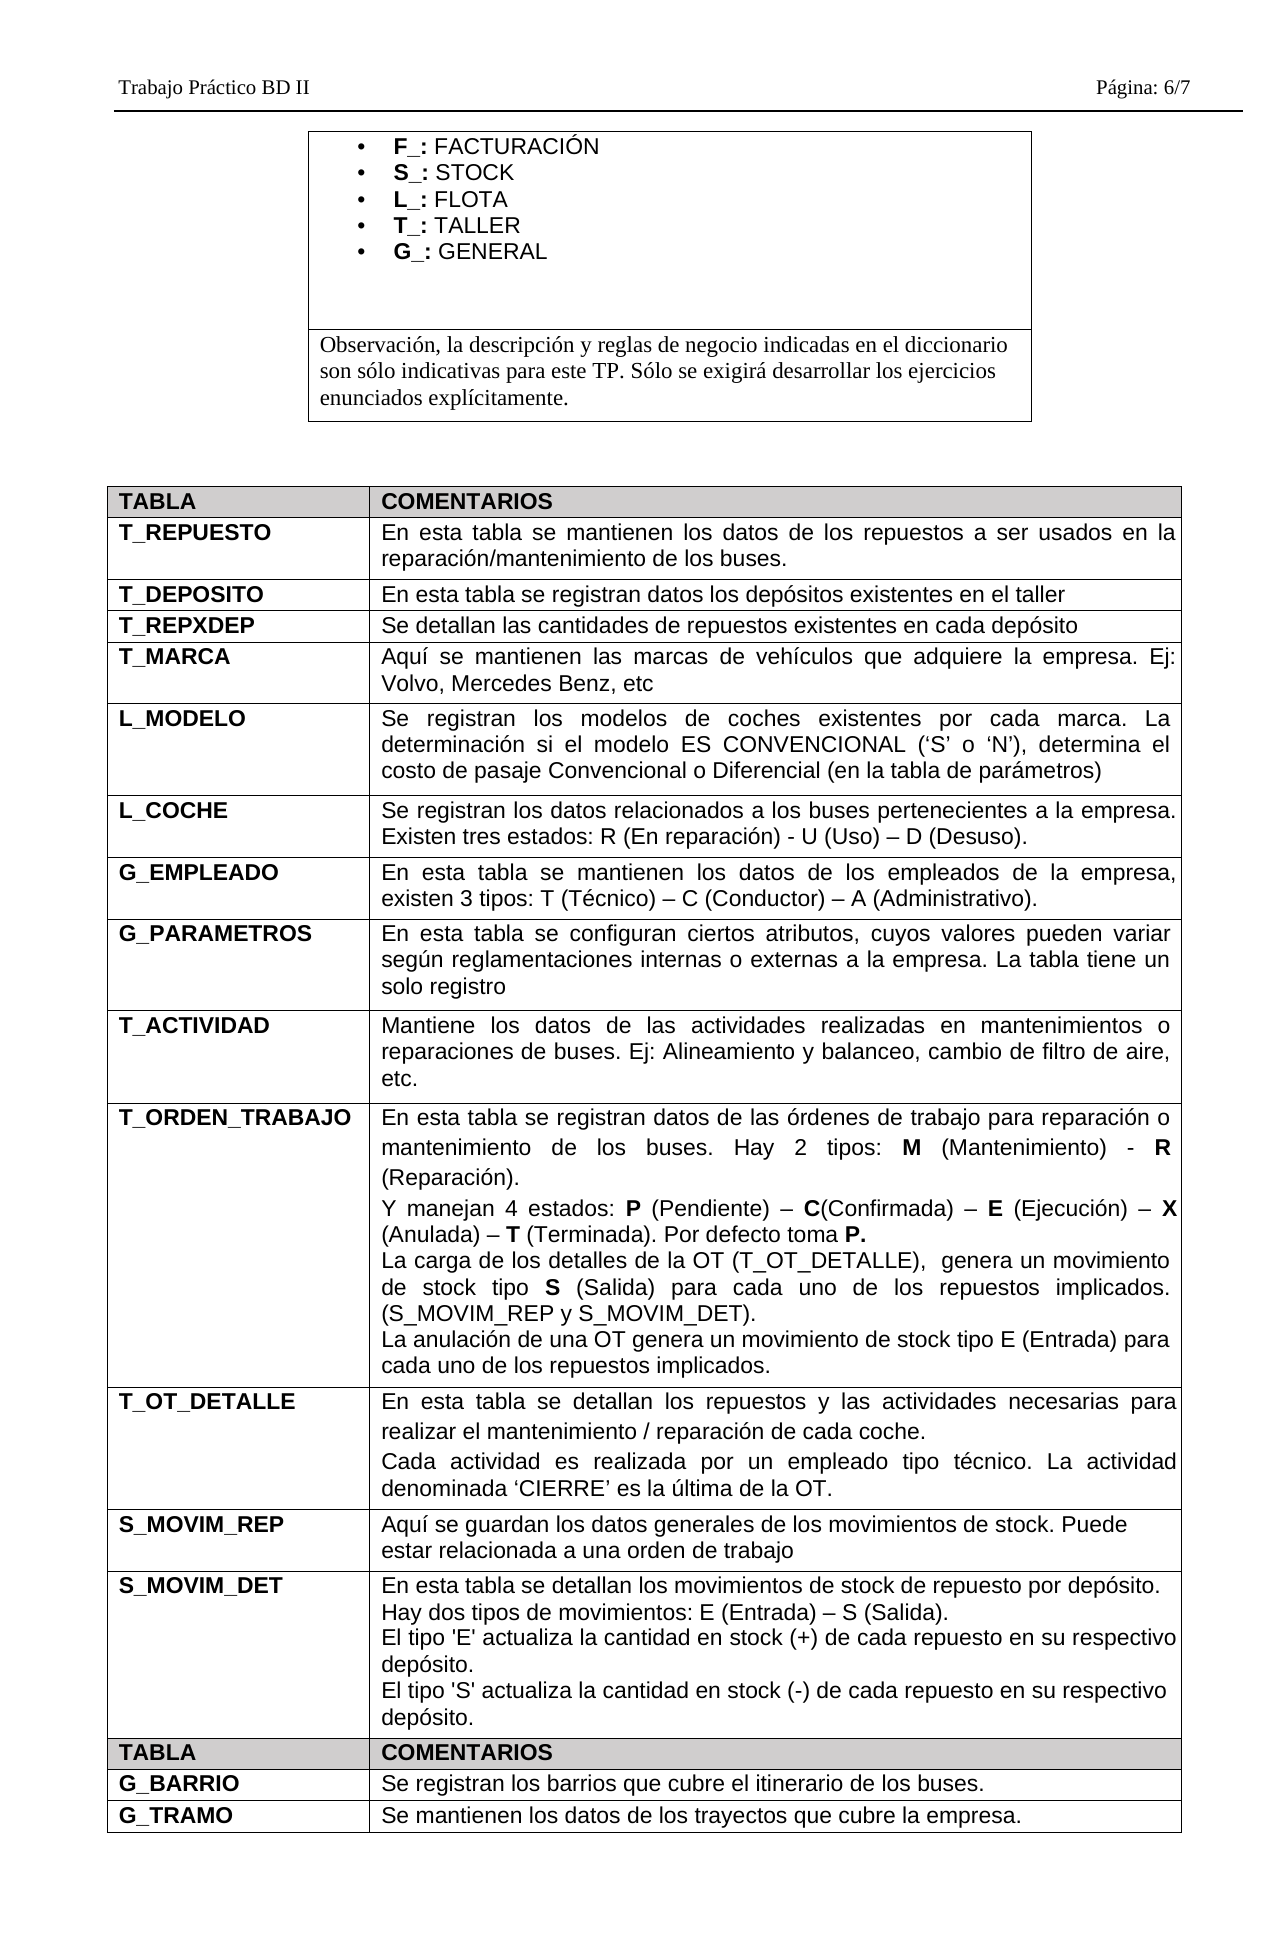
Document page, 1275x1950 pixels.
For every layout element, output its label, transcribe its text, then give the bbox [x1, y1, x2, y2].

table_cell En esta tabla se detallan los movimientos de stock de repuesto por depósito. Hay dos tipos de movimientos: E (Entrada) – S (Salida). El tipo 'E' actualiza la cantidad en stock (+) de cada repuesto en su respectivo depósito. El tipo 'S' actualiza la cantidad en stock (-) de cada repuesto en su respectivo depósito. [370, 1572, 1181, 1738]
table_header COMENTARIOS [370, 487, 1181, 517]
table_cell Observación, la descripción y reglas de negocio indicadas en el diccionario son sólo indicativas para este TP. Sólo se exigirá desarrollar los ejercicios enunciados explícitamente. [309, 330, 1031, 421]
table_cell T_ORDEN_TRABAJO [108, 1104, 369, 1387]
table_cell S_MOVIM_DET [108, 1572, 369, 1738]
table_cell G_TRAMO [108, 1801, 369, 1832]
table_cell En esta tabla se registran datos los depósitos existentes en el taller [370, 580, 1181, 610]
table_cell Se registran los modelos de coches existentes por cada marca. La determinación si el modelo ES CONVENCIONAL (‘S’ o ‘N’), determina el costo de pasaje Convencional o Diferencial (en la tabla de parámetros) [370, 704, 1181, 795]
table_cell En esta tabla se configuran ciertos atributos, cuyos valores pueden variar según reglamentaciones internas o externas a la empresa. La tabla tiene un solo registro [370, 920, 1181, 1010]
table_cell En esta tabla se detallan los repuestos y las actividades necesarias para realizar el mantenimiento / reparación de cada coche. Cada actividad es realizada por un empleado tipo técnico. La actividad denominada ‘CIERRE’ es la última de la OT. [370, 1388, 1181, 1509]
table_cell Se detallan las cantidades de repuestos existentes en cada depósito [370, 611, 1181, 642]
table_cell F_: FACTURACIÓN S_: STOCK L_: FLOTA T_: TALLER G_: GENERAL [309, 132, 1031, 329]
table_header TABLA [108, 487, 369, 517]
table_cell Se registran los datos relacionados a los buses pertenecientes a la empresa. Existen tres estados: R (En reparación) - U (Uso) – D (Desuso). [370, 796, 1181, 857]
table_cell COMENTARIOS [370, 1739, 1181, 1769]
table_cell En esta tabla se mantienen los datos de los empleados de la empresa, existen 3 tipos: T (Técnico) – C (Conductor) – A (Administrativo). [370, 858, 1181, 918]
table_cell TABLA [108, 1739, 369, 1769]
table_cell En esta tabla se mantienen los datos de los repuestos a ser usados en la reparación/mantenimiento de los buses. [370, 518, 1181, 579]
table_cell En esta tabla se registran datos de las órdenes de trabajo para reparación o mantenimiento de los buses. Hay 2 tipos: M (Mantenimiento) - R (Reparación). Y manejan 4 estados: P (Pendiente) – C(Confirmada) – E (Ejecución) – X (Anulada) – T (Terminada). Por defecto toma P. La carga de los detalles de la OT (T_OT_DETALLE), genera un movimiento de stock tipo S (Salida) para cada uno de los repuestos implicados. (S_MOVIM_REP y S_MOVIM_DET). La anulación de una OT genera un movimiento de stock tipo E (Entrada) para cada uno de los repuestos implicados. [370, 1104, 1181, 1387]
table_cell T_REPUESTO [108, 518, 369, 579]
table_cell T_OT_DETALLE [108, 1388, 369, 1509]
table_cell G_BARRIO [108, 1770, 369, 1800]
table_cell Aquí se mantienen las marcas de vehículos que adquiere la empresa. Ej: Volvo, Mercedes Benz, etc [370, 643, 1181, 703]
table_cell S_MOVIM_REP [108, 1510, 369, 1571]
table_cell Se registran los barrios que cubre el itinerario de los buses. [370, 1770, 1181, 1800]
table_cell L_COCHE [108, 796, 369, 857]
table_cell Aquí se guardan los datos generales de los movimientos de stock. Puede estar relacionada a una orden de trabajo [370, 1510, 1181, 1571]
table_cell G_PARAMETROS [108, 920, 369, 1010]
table_cell G_EMPLEADO [108, 858, 369, 918]
table_cell T_REPXDEP [108, 611, 369, 642]
table_cell T_ACTIVIDAD [108, 1011, 369, 1102]
table_cell T_DEPOSITO [108, 580, 369, 610]
table_cell Mantiene los datos de las actividades realizadas en mantenimientos o reparaciones de buses. Ej: Alineamiento y balanceo, cambio de filtro de aire, etc. [370, 1011, 1181, 1102]
table_cell L_MODELO [108, 704, 369, 795]
table_cell Se mantienen los datos de los trayectos que cubre la empresa. [370, 1801, 1181, 1832]
table_cell T_MARCA [108, 643, 369, 703]
